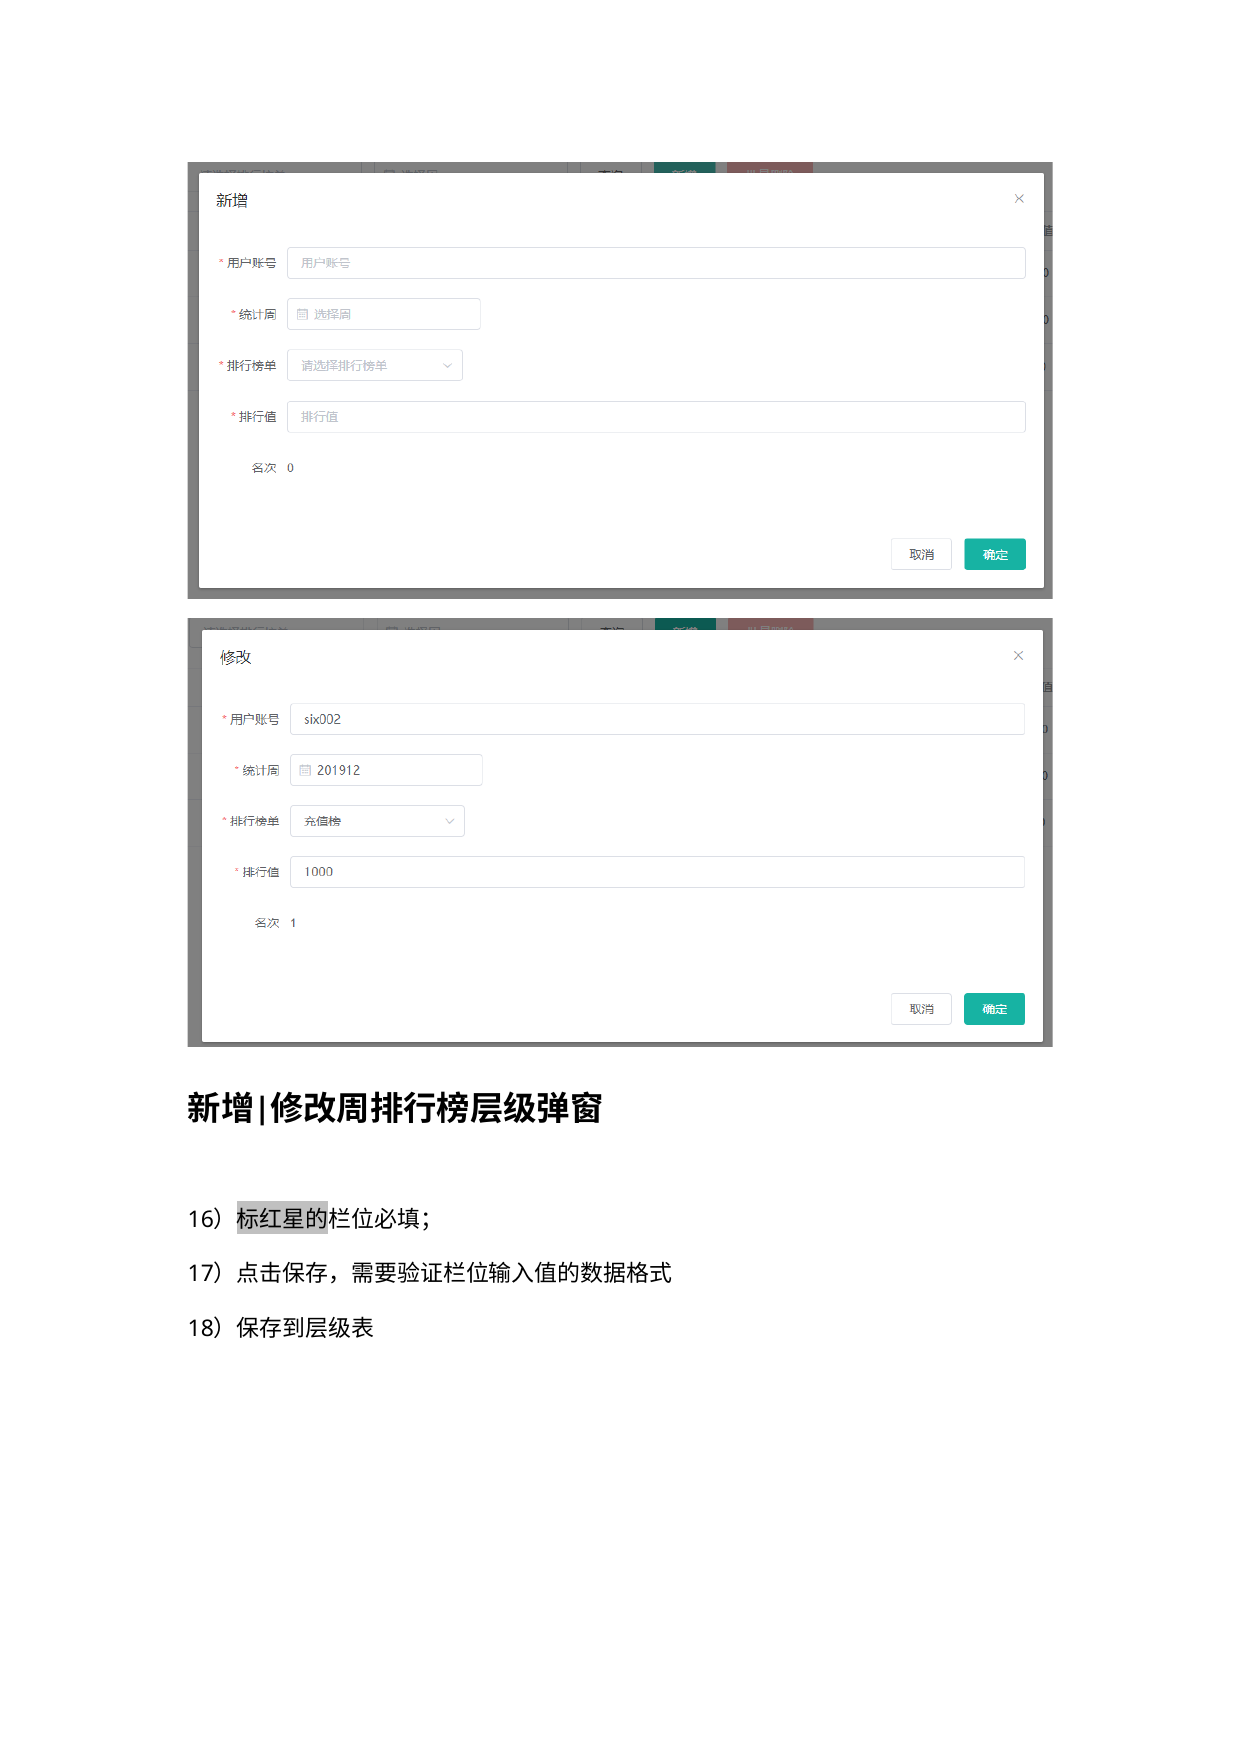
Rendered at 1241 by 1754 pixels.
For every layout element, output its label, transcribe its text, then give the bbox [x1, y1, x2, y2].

picture [187, 618, 1053, 1047]
list 点击保存，需要验证栏位输入值的数据格式 [187, 1255, 1053, 1288]
list 保存到层级表 [187, 1309, 1053, 1343]
list 标红星的栏位必填； [187, 1201, 237, 1234]
subtitle 新增|修改周排行榜层级弹窗 [187, 1074, 1053, 1139]
picture [187, 162, 1053, 599]
list 标红星的栏位必填； [328, 1201, 1053, 1234]
